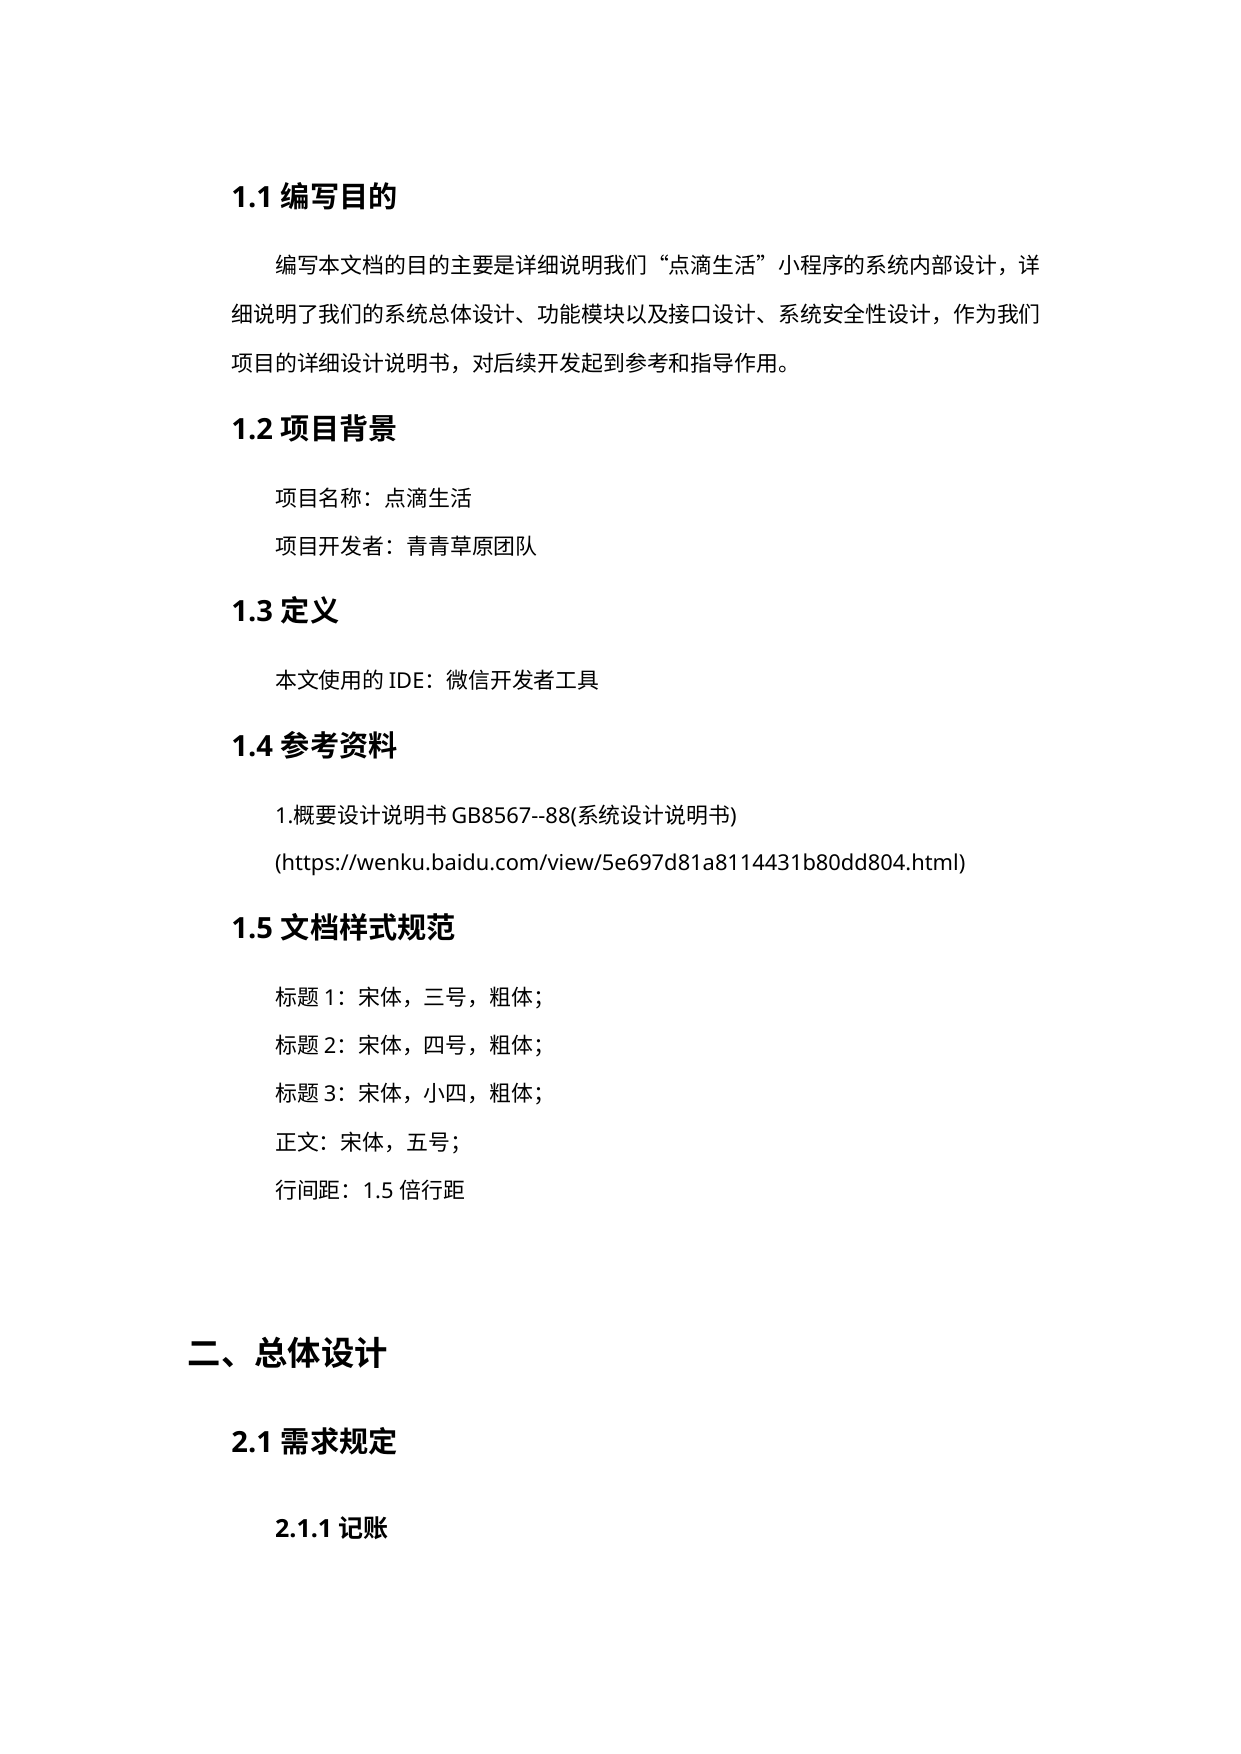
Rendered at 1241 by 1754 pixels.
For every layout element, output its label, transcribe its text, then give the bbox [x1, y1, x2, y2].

text 1.4 参考资料 [187, 711, 1053, 776]
text 标题 3：宋体，小四，粗体； [231, 1076, 1053, 1108]
text 本文使用的IDE：微信开发者工具 [231, 663, 1053, 695]
list 总体设计 [187, 1318, 1053, 1383]
list 2.1.1 记账 [231, 1494, 1053, 1559]
text 项目开发者：青青草原团队 [231, 528, 1053, 561]
text 标题 2：宋体，四号，粗体； [231, 1028, 1053, 1060]
text 项目名称：点滴生活 [231, 480, 1053, 513]
text (https://wenku.baidu.com/view/5e697d81a8114431b80dd804.html) [231, 846, 1053, 878]
text 标题 1：宋体，三号，粗体； [231, 979, 1053, 1012]
list 2.1 需求规定 [187, 1407, 1053, 1472]
text 1.概要设计说明书GB8567--88(系统设计说明书) [231, 797, 1053, 830]
text 1.1 编写目的 [187, 162, 1053, 227]
text 1.2 项目背景 [187, 394, 1053, 459]
text 1.3 定义 [187, 577, 1053, 642]
text 1.5 文档样式规范 [187, 893, 1053, 958]
text 编写本文档的目的主要是详细说明我们“点滴生活”小程序的系统内部设计，详细说明了我们的系统总体设计、功能模块以及接口设计、系统安全性设计，作为我们项目的详细设计说明书，对后续开发起到参考和指导作用。 [231, 248, 1053, 378]
text 行间距：1.5 倍行距 [231, 1173, 1053, 1205]
text 正文：宋体，五号； [231, 1124, 1053, 1157]
